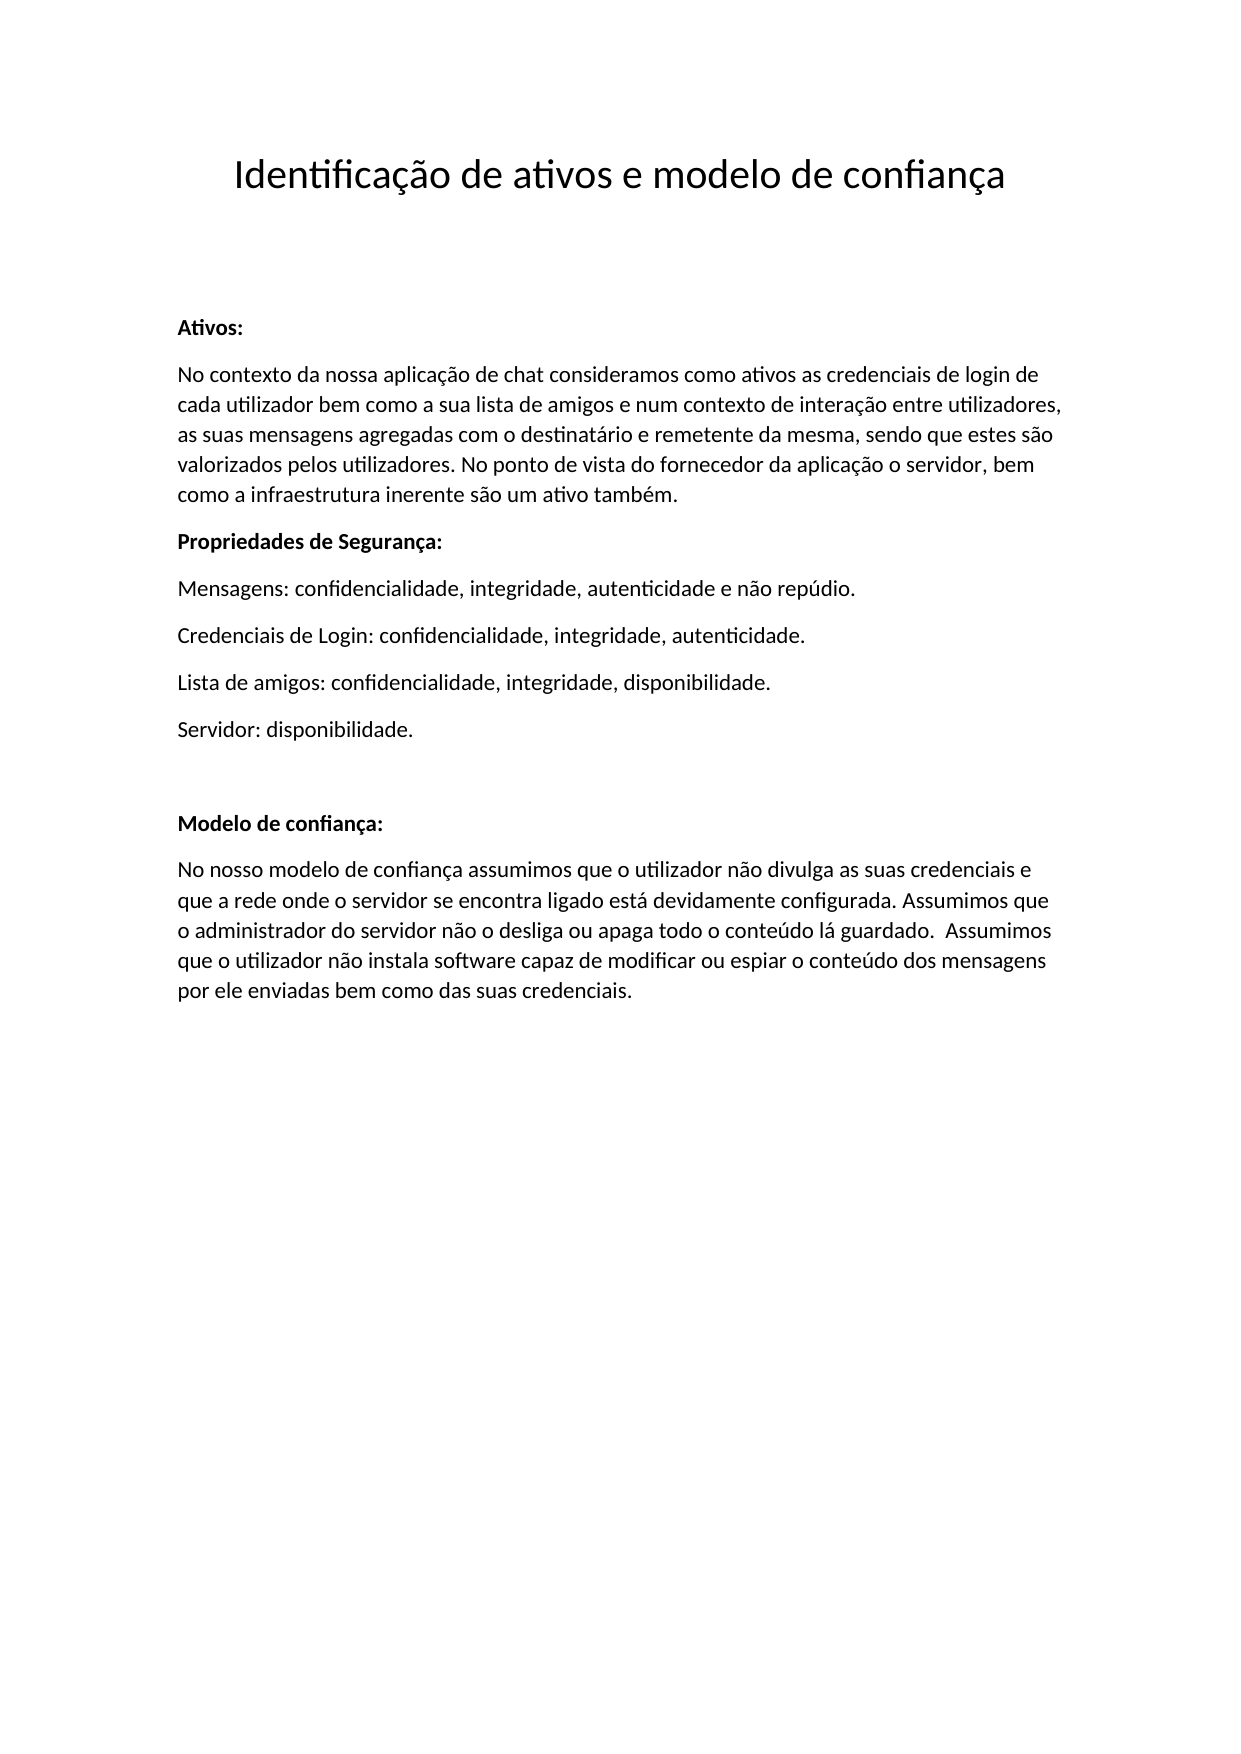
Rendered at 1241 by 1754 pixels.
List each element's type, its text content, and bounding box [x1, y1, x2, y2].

text Mensagens: confidencialidade, integridade, autenticidade e não repúdio. [177, 574, 1063, 602]
text Propriedades de Segurança: [177, 527, 1063, 556]
text Identificação de ativos e modelo de confiança [177, 148, 1063, 198]
text Ativos: [177, 313, 1063, 341]
text No nosso modelo de confiança assumimos que o utilizador não divulga as suas credenciais e que a rede onde o servidor se encontra ligado está devidamente configurada. Assumimos que o administrador do servidor não o desliga ou apaga todo o conteúdo lá guardado. Assumimos que o utilizador não instala software capaz de modificar ou espiar o conteúdo dos mensagens por ele enviadas bem como das suas credenciais. [177, 856, 1063, 1004]
text Lista de amigos: confidencialidade, integridade, disponibilidade. [177, 668, 1063, 696]
text Credenciais de Login: confidencialidade, integridade, autenticidade. [177, 621, 1063, 649]
text Modelo de confiança: [177, 809, 1063, 837]
text No contexto da nossa aplicação de chat consideramos como ativos as credenciais de login de cada utilizador bem como a sua lista de amigos e num contexto de interação entre utilizadores, as suas mensagens agregadas com o destinatário e remetente da mesma, sendo que estes são valorizados pelos utilizadores. No ponto de vista do fornecedor da aplicação o servidor, bem como a infraestrutura inerente são um ativo também. [177, 360, 1063, 509]
text Servidor: disponibilidade. [177, 715, 1063, 743]
